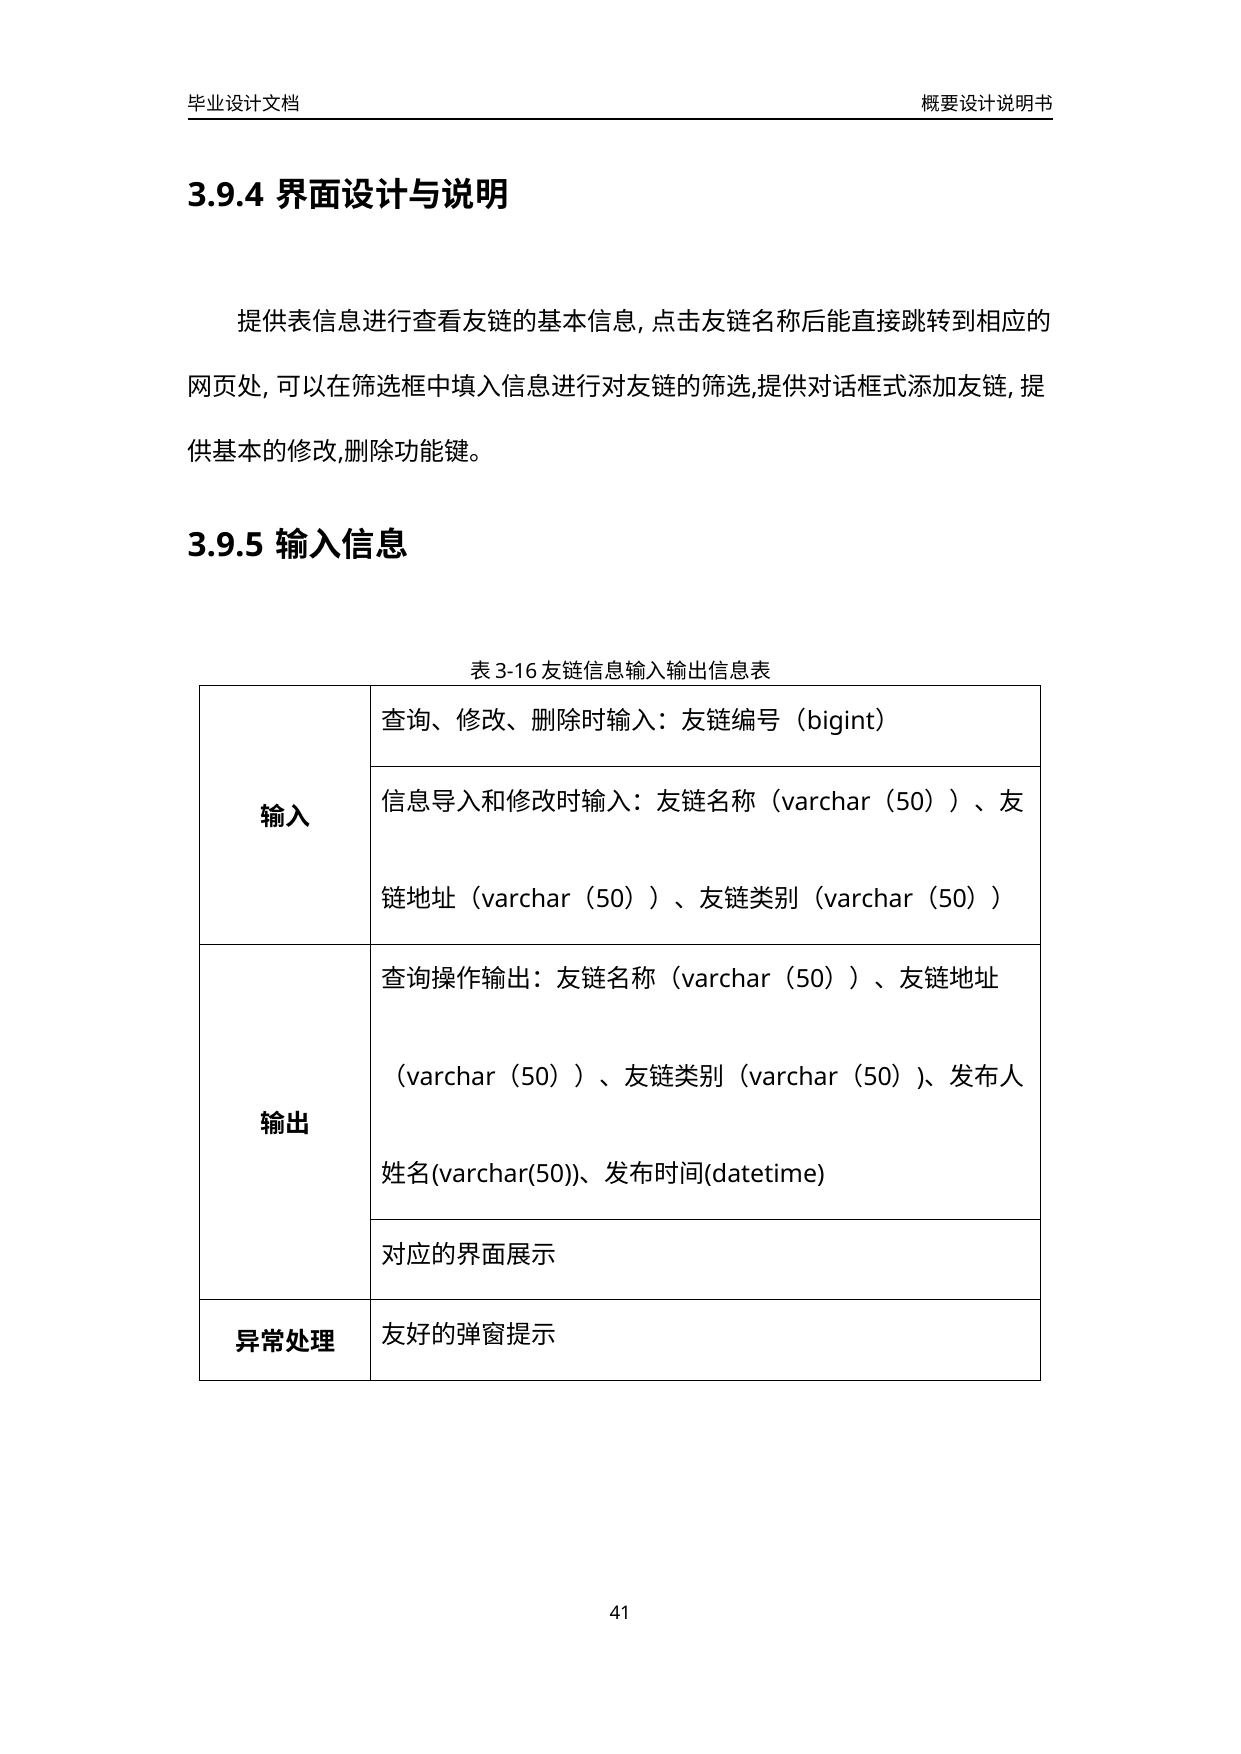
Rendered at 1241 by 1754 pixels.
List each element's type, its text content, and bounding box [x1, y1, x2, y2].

table_cell 查询、修改、删除时输入：友链编号（bigint） [371, 686, 1040, 766]
table_cell 查询操作输出：友链名称（varchar（50））、友链地址（varchar（50））、友链类别（varchar（50）)、发布人姓名(varchar(50))、发布时间(datetime) [371, 945, 1040, 1219]
table_cell 异常处理 [200, 1300, 370, 1379]
subtitle 输入信息 [187, 509, 1053, 574]
table_cell 信息导入和修改时输入：友链名称（varchar（50））、友链地址（varchar（50））、友链类别（varchar（50）） [371, 767, 1040, 943]
text 提供表信息进行查看友链的基本信息, 点击友链名称后能直接跳转到相应的网页处, 可以在筛选框中填入信息进行对友链的筛选,提供对话框式添加友链, 提供基本的修改,删除功能键。 [187, 287, 1053, 482]
table_cell 输出 [200, 945, 370, 1299]
subtitle 界面设计与说明 [187, 160, 1053, 225]
table_cell 友好的弹窗提示 [371, 1300, 1040, 1379]
table_header 表3-16友链信息输入输出信息表 [200, 637, 1040, 685]
table_cell 输入 [200, 686, 370, 943]
table_cell 对应的界面展示 [371, 1220, 1040, 1299]
